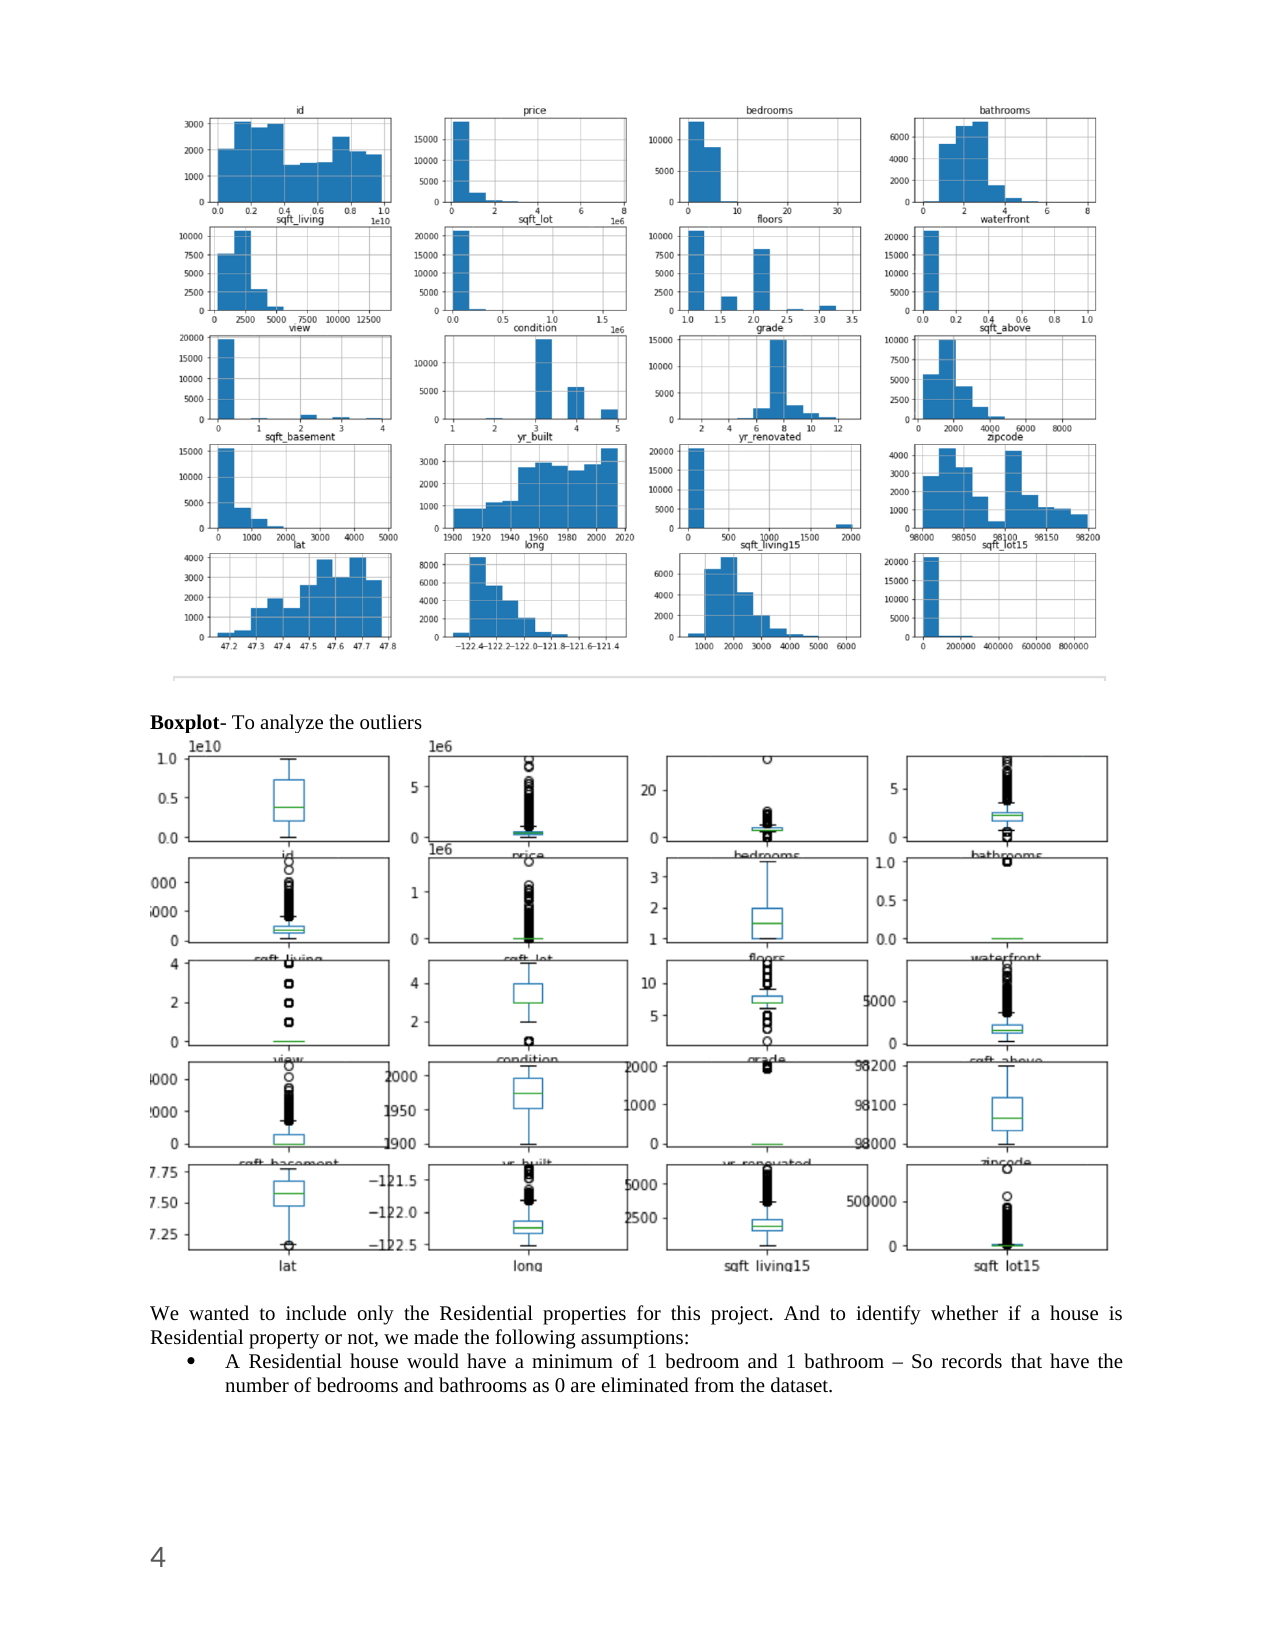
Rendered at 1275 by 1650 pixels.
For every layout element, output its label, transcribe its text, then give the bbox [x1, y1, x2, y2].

list A Residential house would have a minimum of 1 bedroom and 1 bathroom – So records that have the number of bedrooms and bathrooms as 0 are eliminated from the dataset. [187, 1349, 1125, 1397]
text Boxplot- To analyze the outliers [150, 710, 1125, 733]
picture [150, 75, 1125, 681]
text We wanted to include only the Residential properties for this project. And to identify whether if a house is Residential property or not, we made the following assumptions: [150, 1301, 1125, 1349]
picture [150, 733, 1125, 1272]
